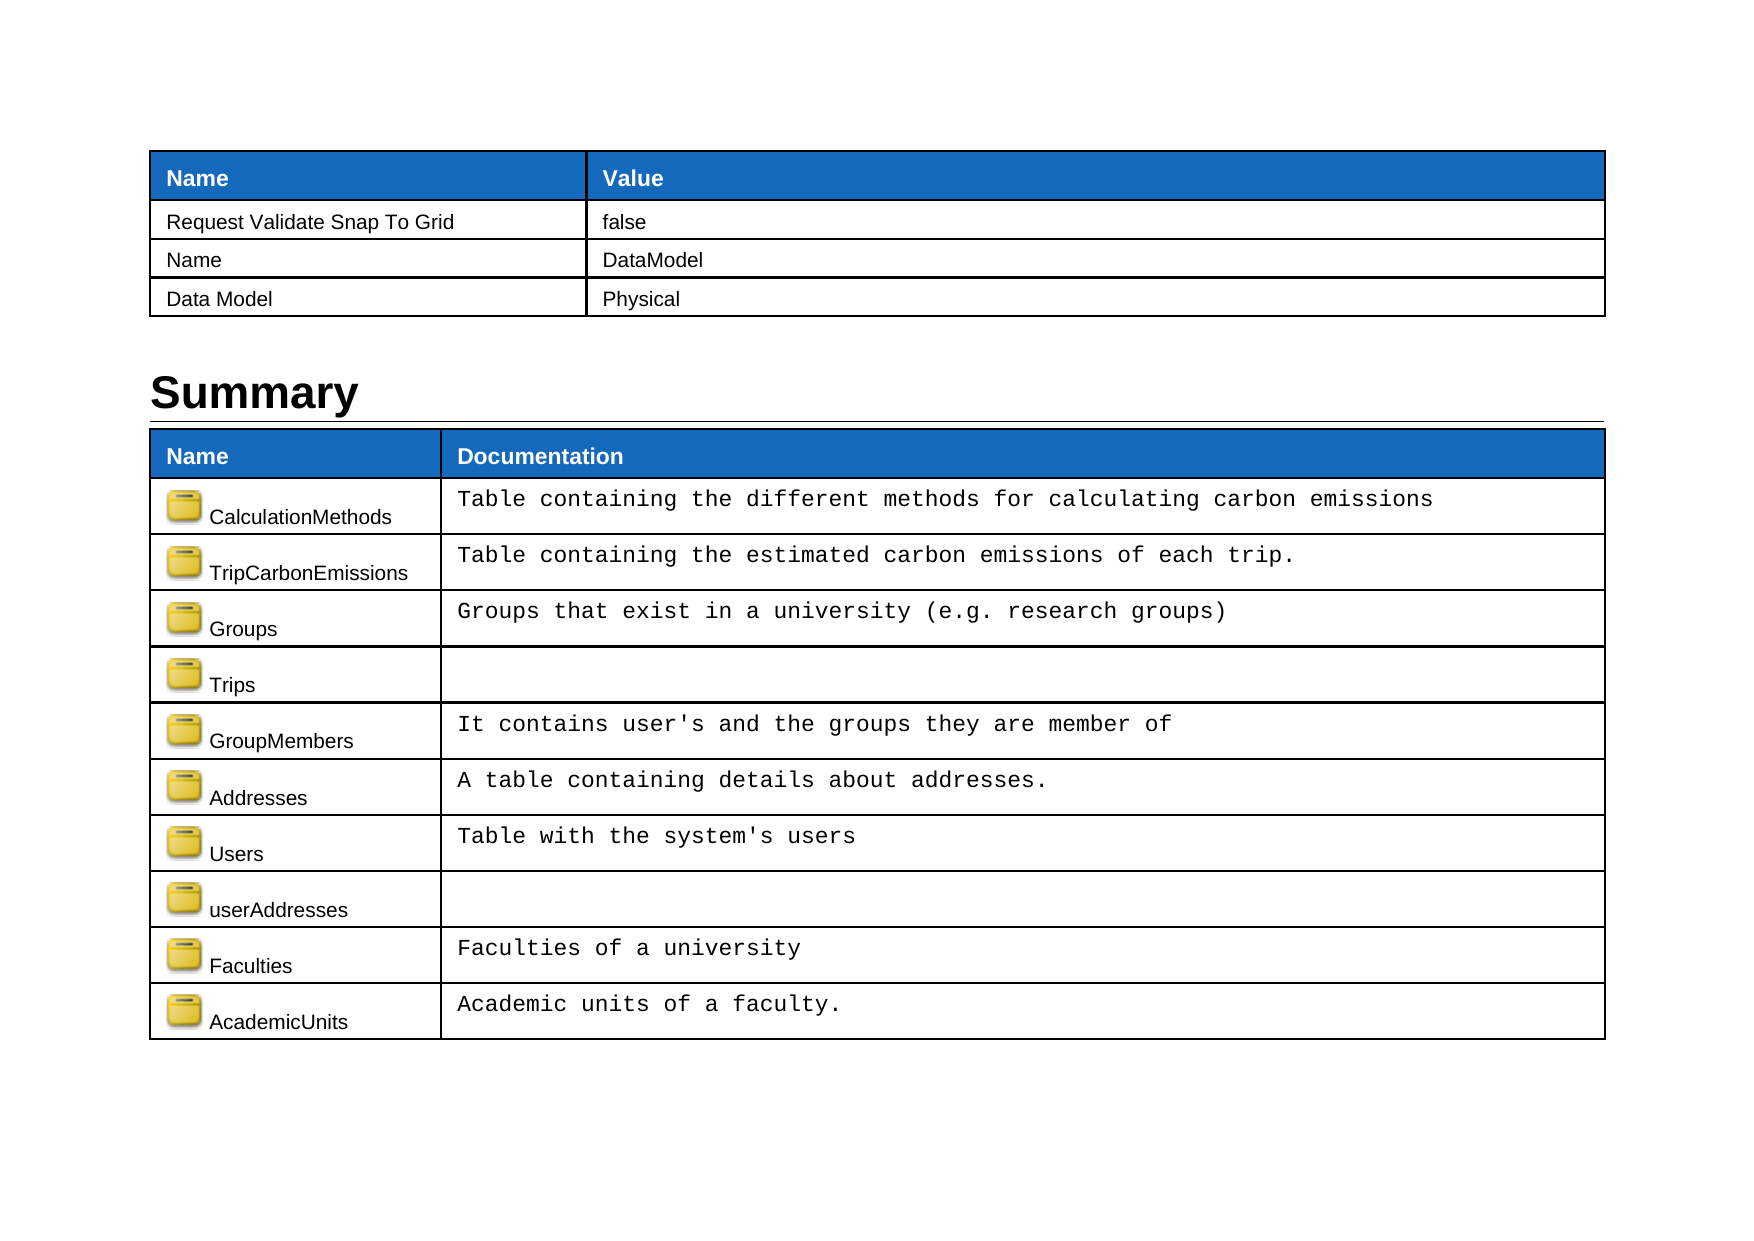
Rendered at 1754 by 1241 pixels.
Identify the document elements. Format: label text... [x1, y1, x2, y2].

table_cell Table containing the different methods for calculating carbon emissions [442, 479, 1604, 533]
table_cell Name [151, 240, 585, 276]
picture [166, 992, 204, 1030]
picture [166, 767, 204, 805]
picture [166, 655, 204, 693]
table_cell false [588, 201, 1604, 238]
table_cell GroupMembers [151, 704, 440, 757]
picture [166, 543, 204, 581]
subtitle Summary [150, 366, 1604, 421]
table_cell [442, 872, 1604, 926]
picture [166, 936, 204, 974]
table_header Name [151, 152, 585, 199]
table_cell Academic units of a faculty. [442, 984, 1604, 1038]
table_cell [442, 648, 1604, 701]
table_cell Faculties of a university [442, 928, 1604, 982]
table_cell Table containing the estimated carbon emissions of each trip. [442, 535, 1604, 589]
table_cell Physical [588, 279, 1604, 315]
table_header Value [588, 152, 1604, 199]
table_cell CalculationMethods [151, 479, 440, 533]
table_cell Data Model [151, 279, 585, 315]
table_cell Users [151, 816, 440, 869]
picture [166, 880, 204, 917]
table_header Name [151, 430, 440, 477]
table_cell Table with the system's users [442, 816, 1604, 869]
table_cell A table containing details about addresses. [442, 760, 1604, 813]
table_cell Faculties [151, 928, 440, 982]
table_cell It contains user's and the groups they are member of [442, 704, 1604, 757]
picture [166, 487, 204, 525]
table_cell Trips [151, 648, 440, 701]
table_cell Request Validate Snap To Grid [151, 201, 585, 238]
table_cell AcademicUnits [151, 984, 440, 1038]
picture [166, 823, 204, 861]
table_cell Groups [151, 591, 440, 645]
table_cell Groups that exist in a university (e.g. research groups) [442, 591, 1604, 645]
table_cell TripCarbonEmissions [151, 535, 440, 589]
table_cell userAddresses [151, 872, 440, 926]
table_cell DataModel [588, 240, 1604, 276]
table_cell Addresses [151, 760, 440, 813]
table_header Documentation [442, 430, 1604, 477]
picture [166, 599, 204, 637]
picture [166, 711, 204, 749]
